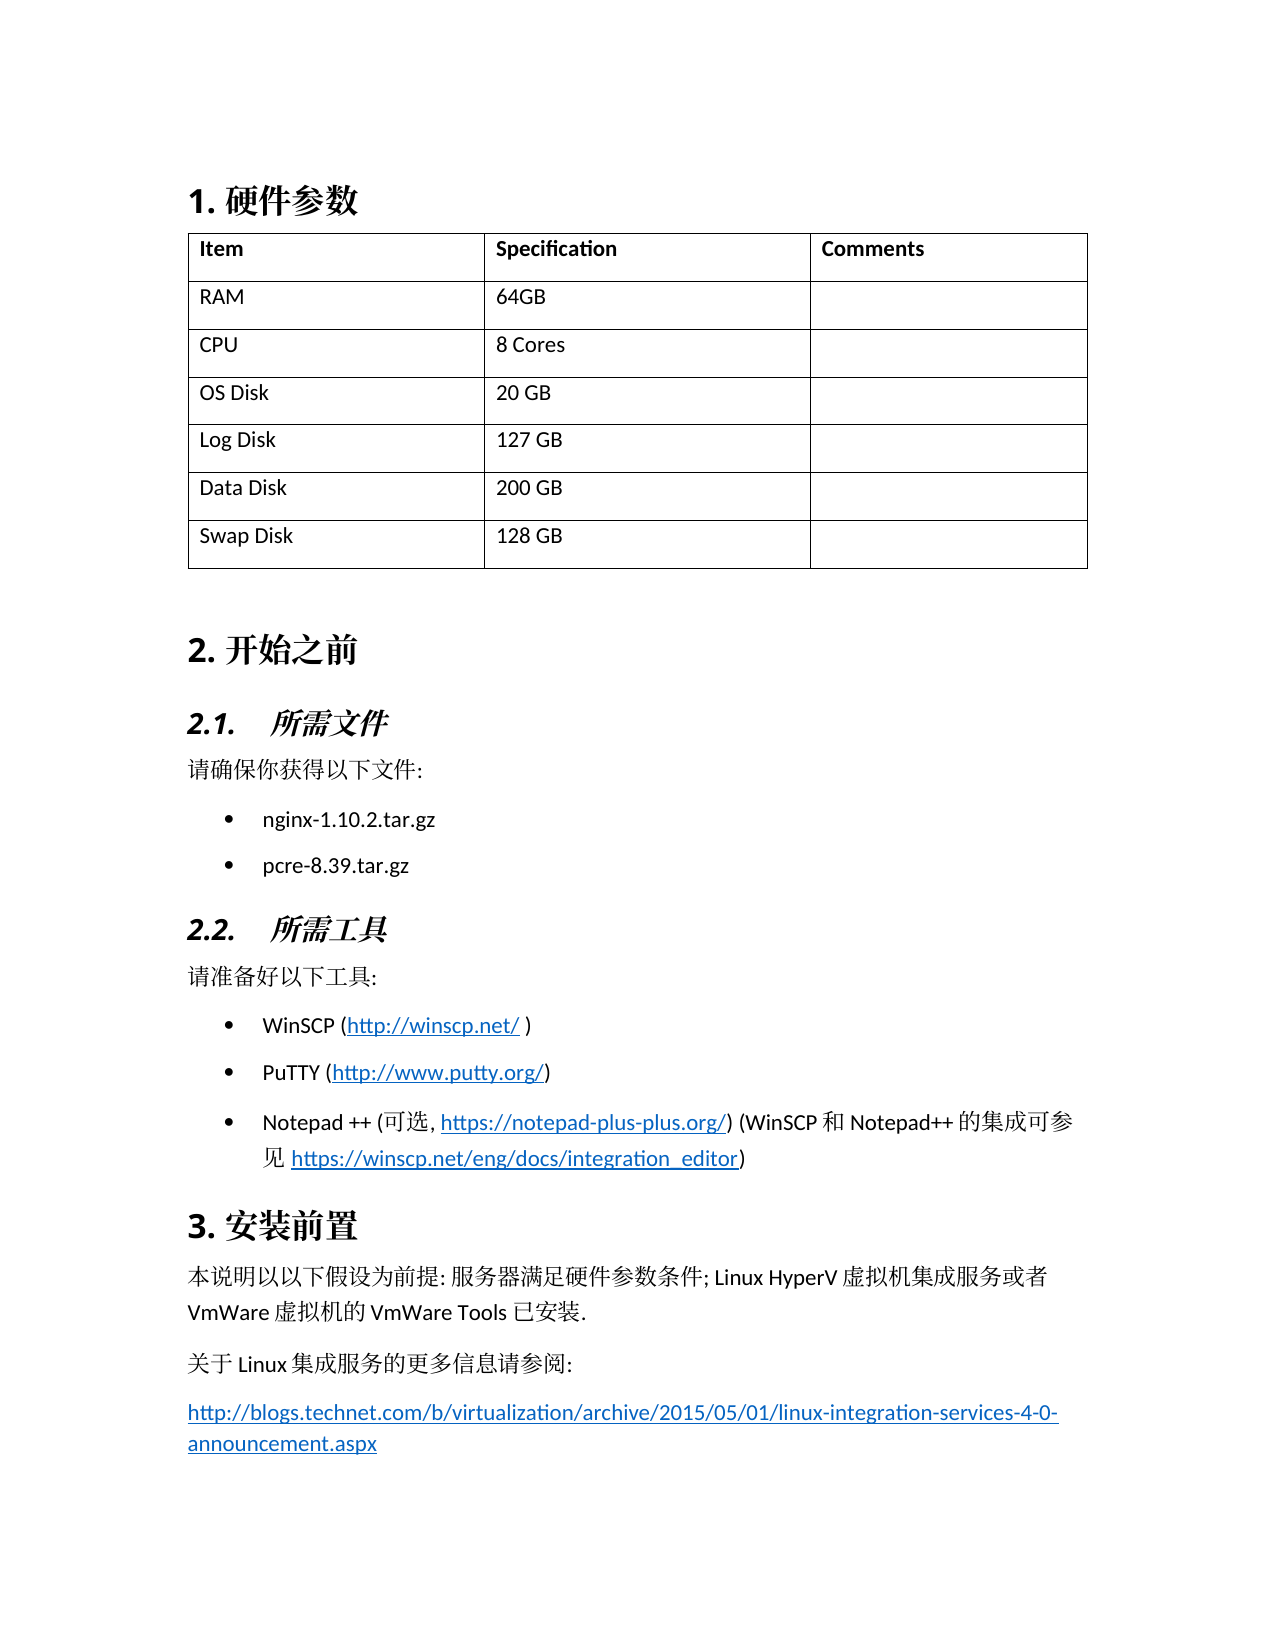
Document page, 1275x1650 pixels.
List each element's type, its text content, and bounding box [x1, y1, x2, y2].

subtitle 硬件参数 [187, 175, 1087, 223]
table_cell [811, 425, 1087, 472]
table_cell RAM [189, 282, 484, 329]
table_cell 64GB [485, 282, 810, 329]
subtitle 开始之前 [187, 624, 1087, 672]
table_cell 128 GB [485, 521, 810, 568]
list nginx-1.10.2.tar.gz [225, 805, 1087, 833]
list WinSCP (http://winscp.net/ ) [225, 1011, 1087, 1039]
text 请准备好以下工具: [187, 958, 1087, 991]
table_cell Data Disk [189, 473, 484, 520]
table_header Item [189, 234, 484, 281]
text 请确保你获得以下文件: [187, 753, 1087, 786]
subtitle 所需文件 [187, 701, 1087, 743]
table_cell 127 GB [485, 425, 810, 472]
text http://blogs.technet.com/b/virtualization/archive/2015/05/01/linux-integration-services-4-0-announcement.aspx [187, 1398, 1087, 1457]
subtitle 安装前置 [187, 1201, 1087, 1249]
table_cell CPU [189, 330, 484, 377]
table_cell Swap Disk [189, 521, 484, 568]
list PuTTY (http://www.putty.org/) [225, 1058, 1087, 1086]
list pcre-8.39.tar.gz [225, 852, 1087, 880]
table_cell [811, 330, 1087, 377]
text 关于Linux集成服务的更多信息请参阅: [187, 1346, 1087, 1379]
table_cell 20 GB [485, 378, 810, 424]
table_cell [811, 473, 1087, 520]
table_cell [811, 378, 1087, 424]
list Notepad ++ (可选, https://notepad-plus-plus.org/) (WinSCP和Notepad++ 的集成可参见 https://winscp.net/eng/docs/integration_editor) [225, 1104, 1087, 1173]
table_cell [811, 282, 1087, 329]
table_cell Log Disk [189, 425, 484, 472]
subtitle 所需工具 [187, 907, 1087, 949]
table_header Comments [811, 234, 1087, 281]
table_cell [811, 521, 1087, 568]
table_cell 8 Cores [485, 330, 810, 377]
text 本说明以以下假设为前提: 服务器满足硬件参数条件; Linux HyperV虚拟机集成服务或者VmWare虚拟机的VmWare Tools已安装. [187, 1259, 1087, 1327]
table_header Specification [485, 234, 810, 281]
table_cell 200 GB [485, 473, 810, 520]
table_cell OS Disk [189, 378, 484, 424]
